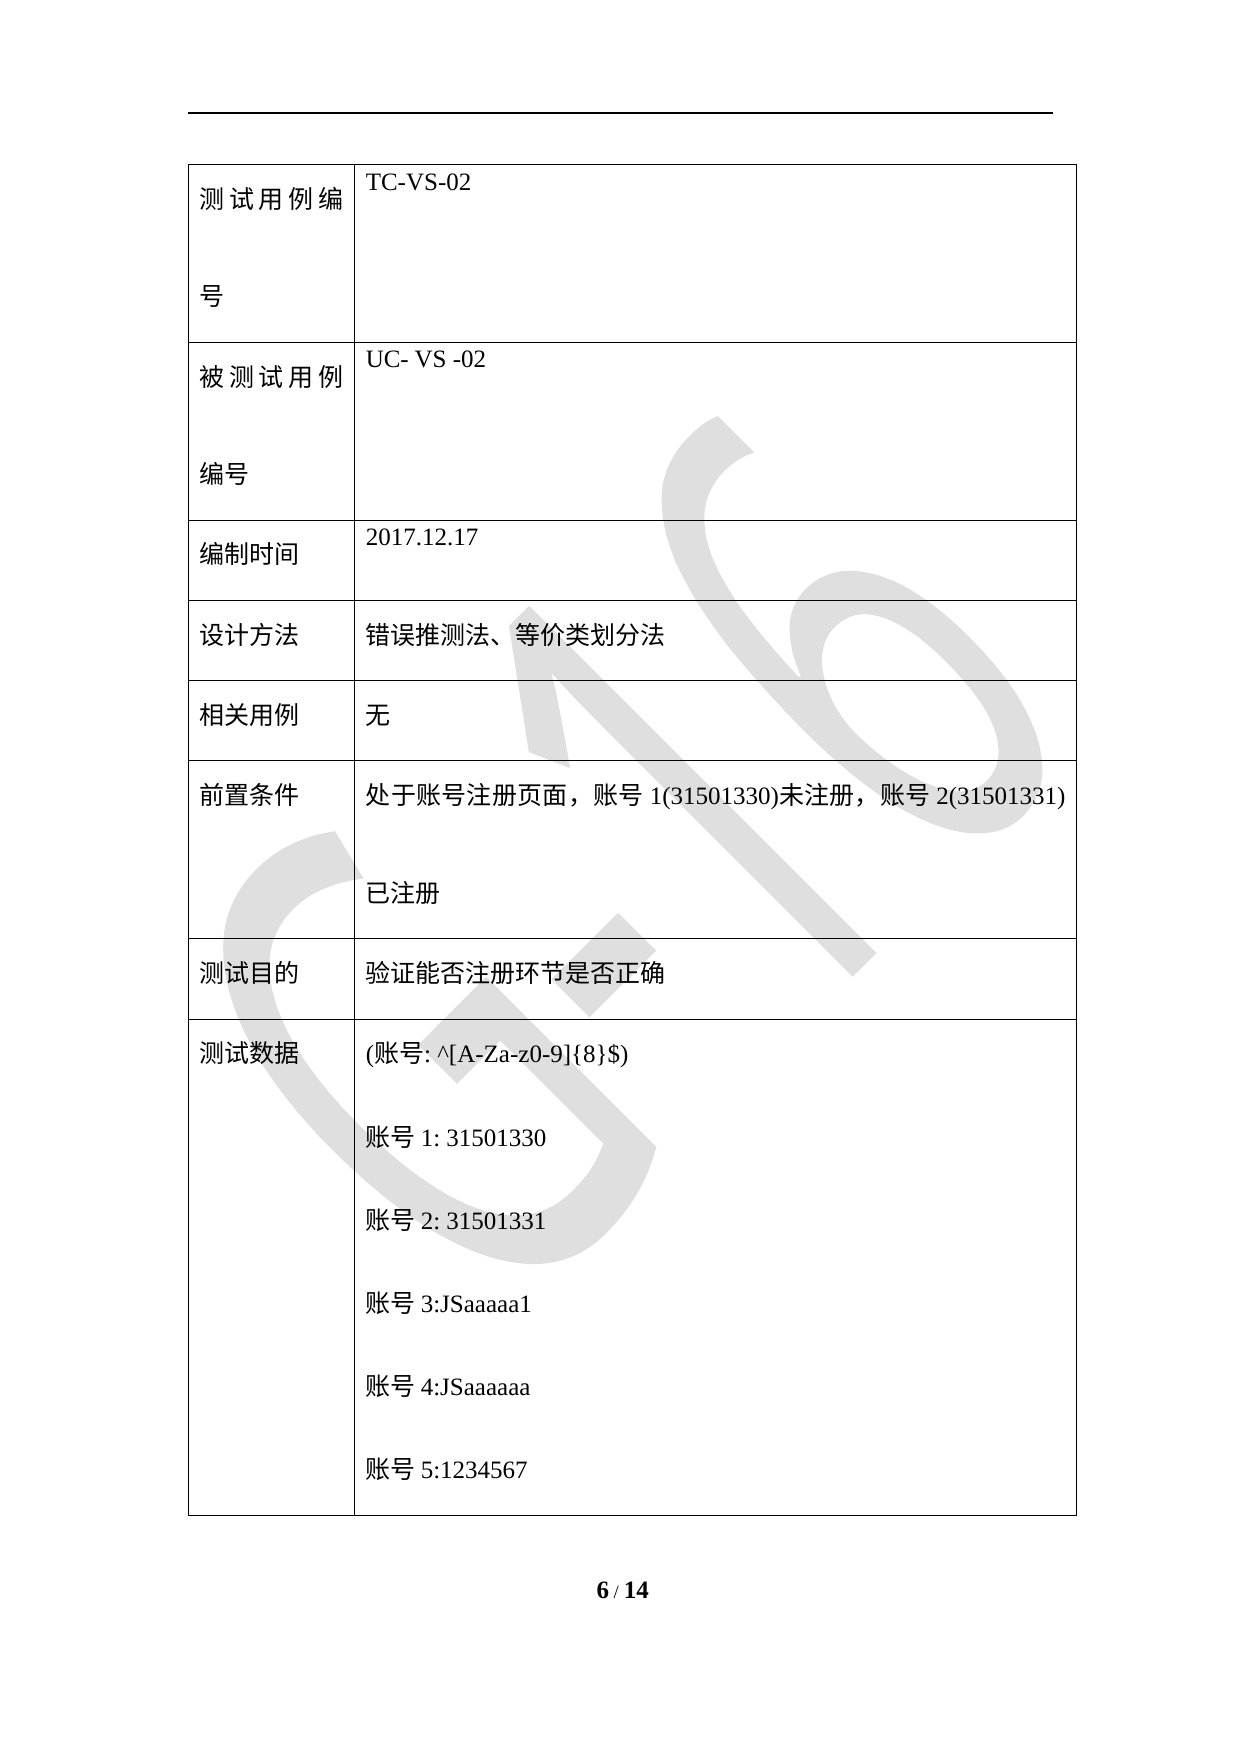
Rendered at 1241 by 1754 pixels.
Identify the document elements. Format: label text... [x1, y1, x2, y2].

table_cell 被测试用例编号 [189, 343, 354, 519]
table_cell 2017.12.17 [355, 521, 1076, 600]
table_cell 前置条件 [189, 761, 354, 938]
table_cell 编制时间 [189, 521, 354, 600]
table_cell UC- VS -02 [355, 343, 1076, 519]
table_cell 测试用例编号 [189, 165, 354, 342]
table_cell 测试数据 [189, 1020, 354, 1514]
table_cell 验证能否注册环节是否正确 [355, 939, 1076, 1018]
table_cell 错误推测法、等价类划分法 [355, 601, 1076, 680]
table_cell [355, 1020, 1076, 1514]
table_cell 处于账号注册页面，账号1(31501330)未注册，账号2(31501331)已注册 [355, 761, 1076, 938]
table_cell TC-VS-02 [355, 165, 1076, 342]
table_cell 设计方法 [189, 601, 354, 680]
table_cell 相关用例 [189, 681, 354, 760]
table_cell 无 [355, 681, 1076, 760]
table_cell 测试目的 [189, 939, 354, 1018]
